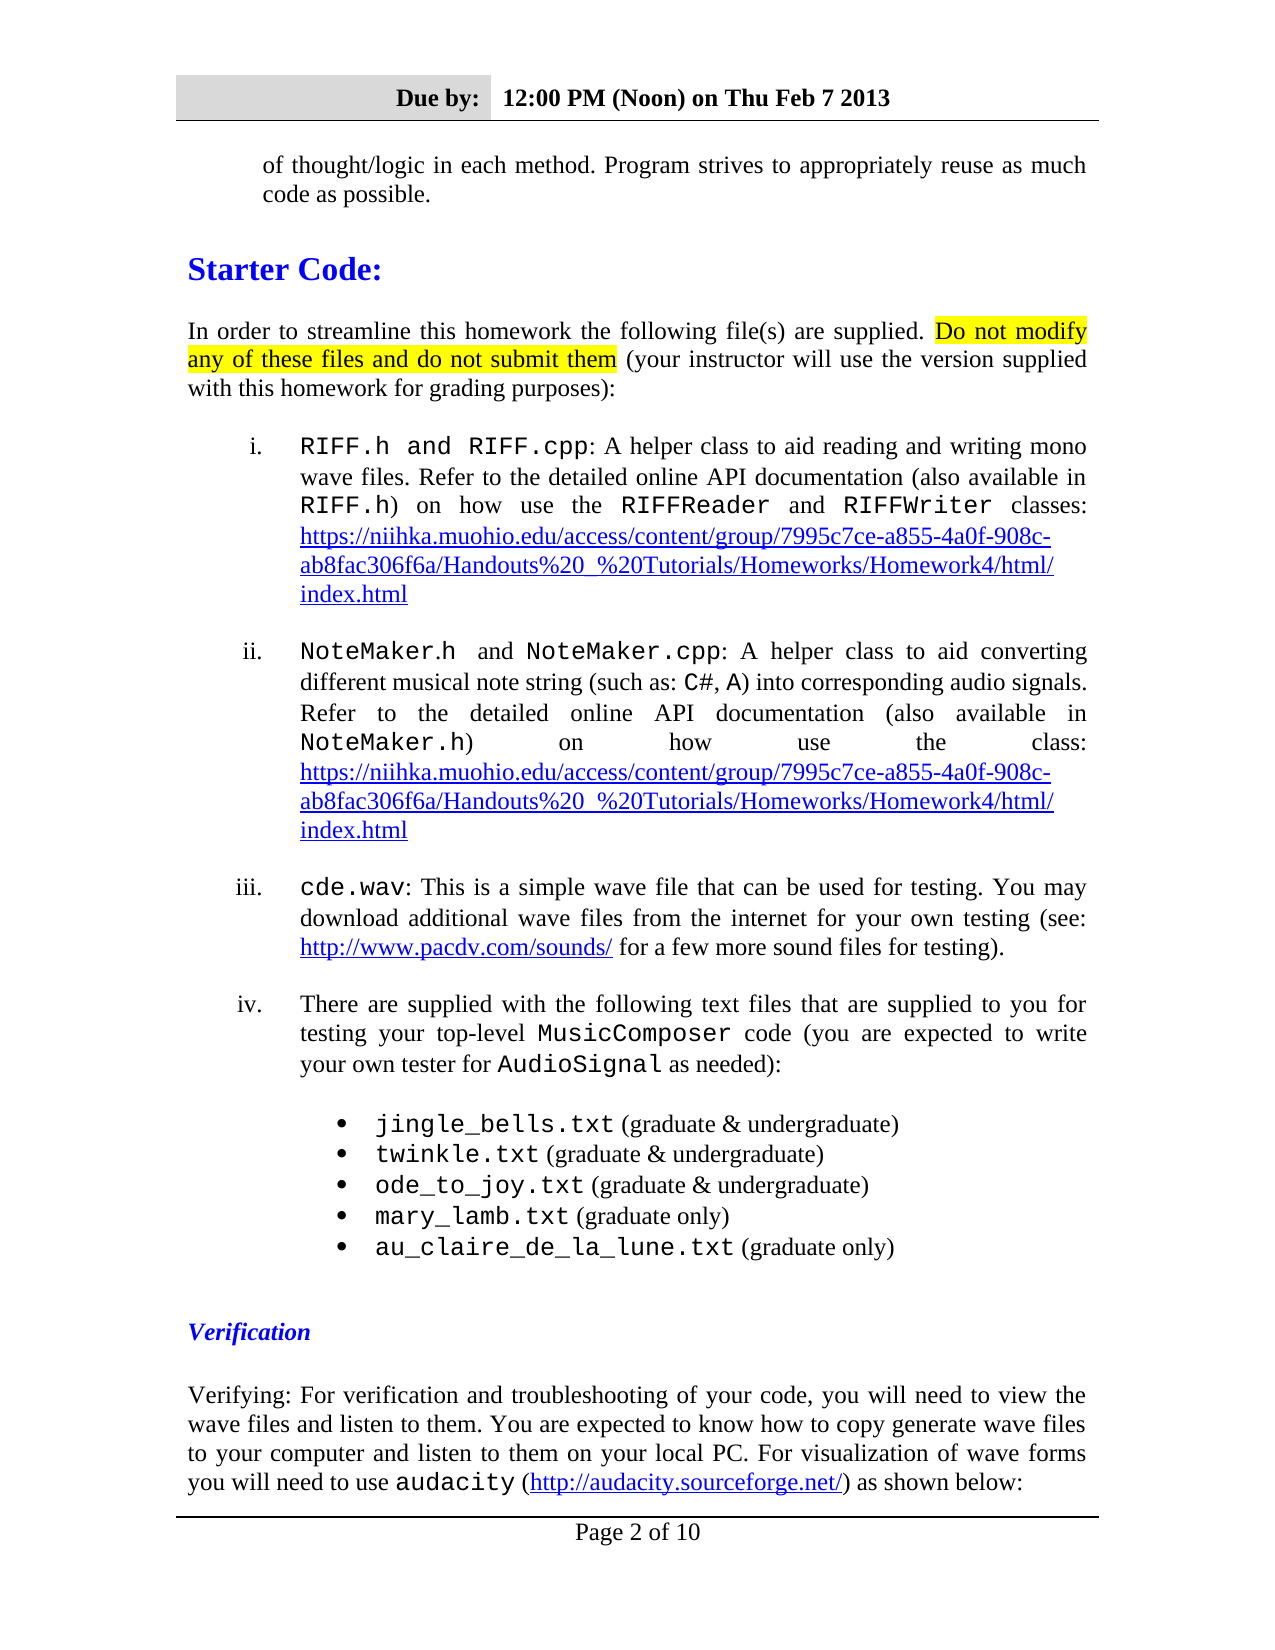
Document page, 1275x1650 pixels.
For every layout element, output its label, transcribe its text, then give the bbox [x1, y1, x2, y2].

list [225, 150, 1087, 207]
subtitle Verification [187, 1317, 1087, 1345]
list There are supplied with the following text files that are supplied to you for testing your top-level MusicComposer code (you are expected to write your own tester for AudioSignal as needed): [262, 989, 1087, 1080]
list au_claire_de_la_lune.txt (graduate only) [337, 1232, 1087, 1263]
text Verifying: For verification and troubleshooting of your code, you will need to view the wave files and listen to them. You are expected to know how to copy generate wave files to your computer and listen to them on your local PC. For visualization of wave forms you will need to use audacity (http://audacity.sourceforge.net/) as shown below: [187, 1380, 1087, 1497]
list ode_to_joy.txt (graduate & undergraduate) [337, 1170, 1087, 1201]
text In order to streamline this homework the following file(s) are supplied. Do not modify any of these files and do not submit them (your instructor will use the version supplied with this homework for grading purposes): [187, 316, 1087, 402]
list NoteMaker.h and NoteMaker.cpp: A helper class to aid converting different musical note string (such as: C#, A) into corresponding audio signals. Refer to the detailed online API documentation (also available in NoteMaker.h) on how use the class: https://niihka.muohio.edu/access/content/group/7995c7ce-a855-4a0f-908c-ab8fac306f6a/Handouts%20_%20Tutorials/Homeworks/Homework4/html/index.html [262, 636, 1087, 844]
list cde.wav: This is a simple wave file that can be used for testing. You may download additional wave files from the internet for your own testing (see: http://www.pacdv.com/sounds/ for a few more sound files for testing). [262, 872, 1087, 961]
list twinkle.txt (graduate & undergraduate) [337, 1139, 1087, 1170]
list jingle_bells.txt (graduate & undergraduate) [337, 1109, 1087, 1139]
list RIFF.h and RIFF.cpp: A helper class to aid reading and writing mono wave files. Refer to the detailed online API documentation (also available in RIFF.h) on how use the RIFFReader and RIFFWriter classes: https://niihka.muohio.edu/access/content/group/7995c7ce-a855-4a0f-908c-ab8fac306f6a/Handouts%20_%20Tutorials/Homeworks/Homework4/html/index.html [262, 431, 1087, 607]
list mary_lamb.txt (graduate only) [337, 1201, 1087, 1232]
subtitle Starter Code: [187, 249, 1087, 287]
